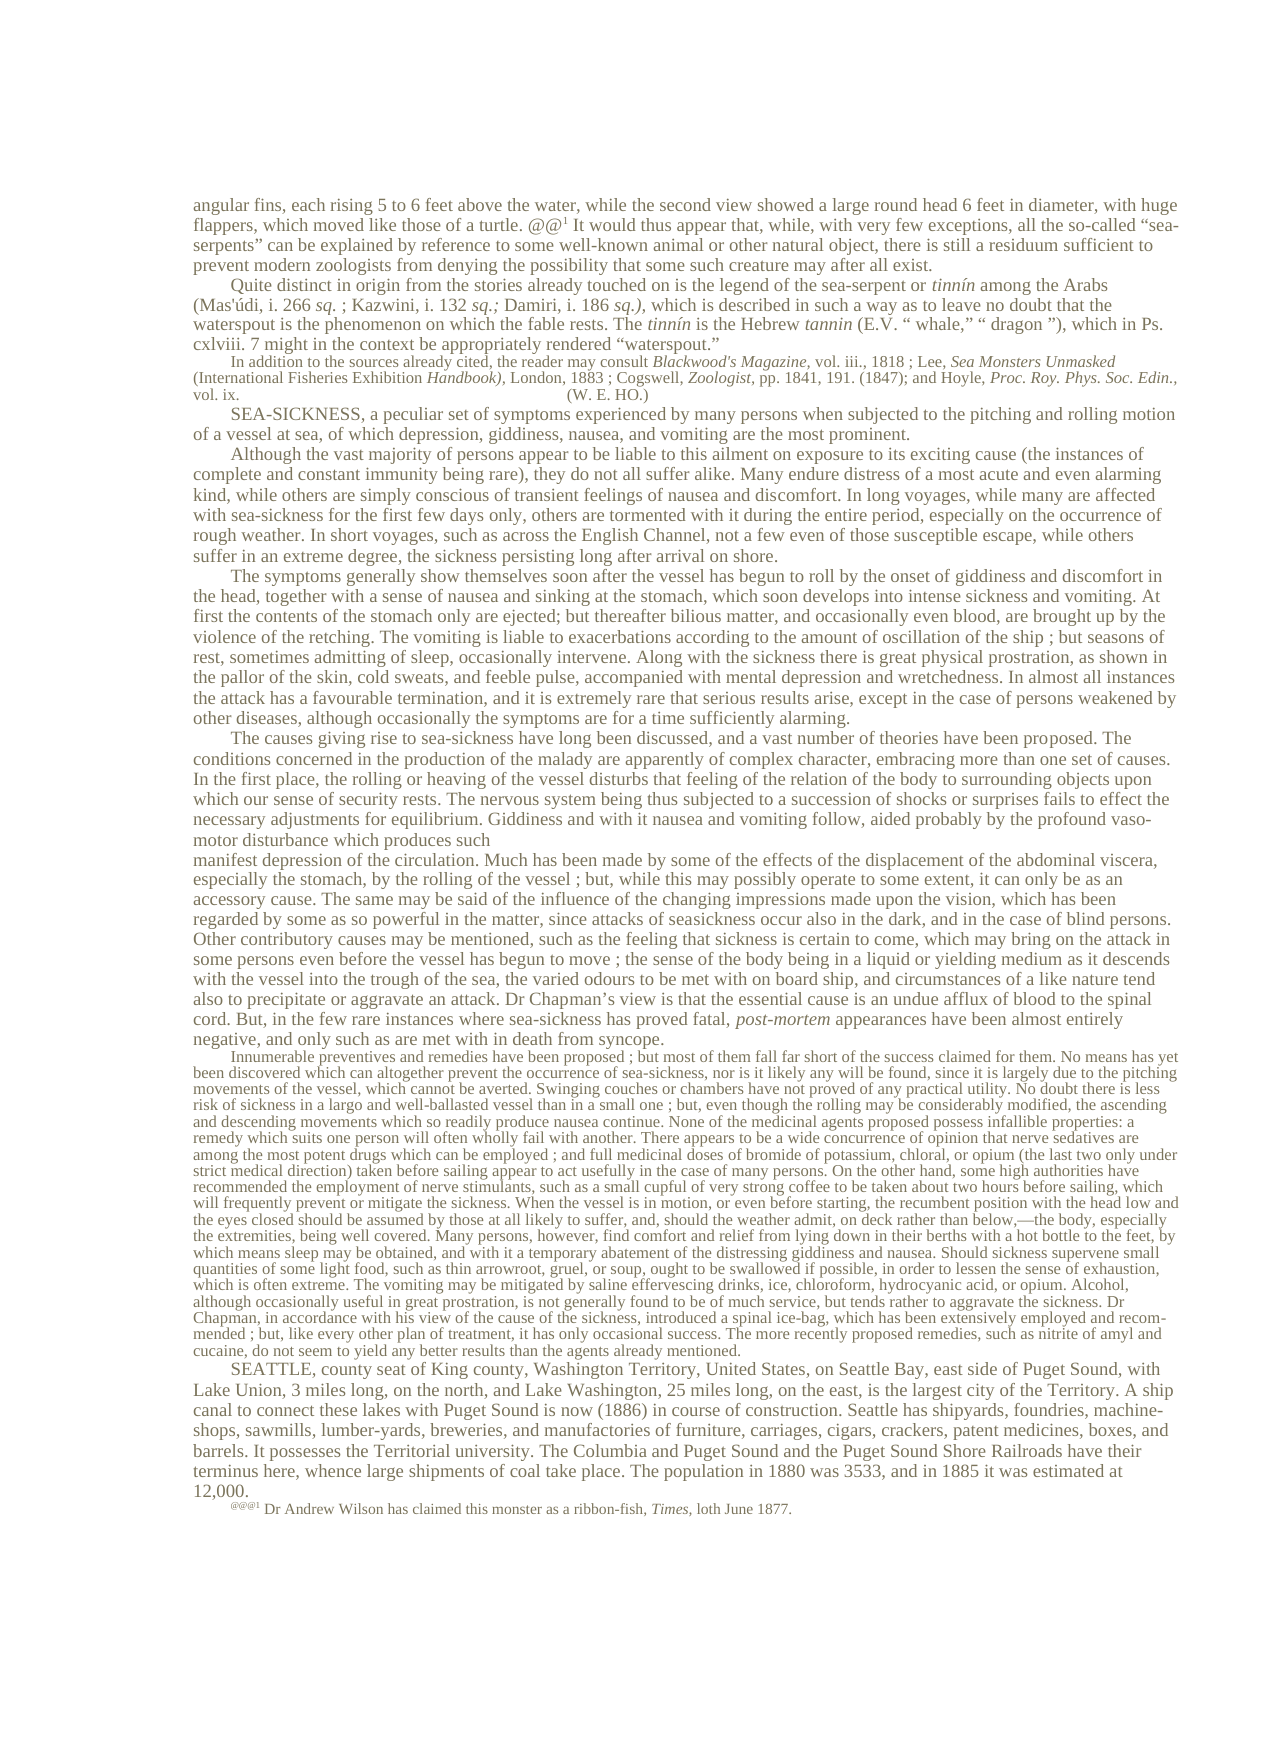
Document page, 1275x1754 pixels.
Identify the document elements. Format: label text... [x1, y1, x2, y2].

text The symptoms generally show themselves soon after the vessel has begun to roll by the onset of giddiness and discomfort in the head, together with a sense of nausea and sinking at the stomach, which soon develops into intense sickness and vomiting. At first the contents of the stomach only are ejected; but thereafter bilious matter, and occasionally even blood, are brought up by the violence of the retching. The vomiting is liable to exacerbations according to the amount of oscillation of the ship ; but seasons of rest, sometimes admitting of sleep, occasionally intervene. Along with the sickness there is great physical prostration, as shown in the pallor of the skin, cold sweats, and feeble pulse, accompanied with mental depression and wretchedness. In almost all instances the attack has a favourable termination, and it is extremely rare that serious results arise, except in the case of persons weakened by other diseases, although occasionally the symptoms are for a time sufficiently alarming. [193, 566, 1180, 728]
text Innumerable preventives and remedies have been proposed ; but most of them fall far short of the success claimed for them. No means has yet been discovered which can altogether prevent the occurrence of sea-sickness, nor is it likely any will be found, since it is largely due to the pitching movements of the vessel, which cannot be averted. Swinging couches or chambers have not proved of any practical utility. No doubt there is less risk of sickness in a largo and well-ballasted vessel than in a small one ; but, even though the rolling may be considerably modified, the ascending and descending movements which so readily produce nausea continue. None of the medicinal agents proposed possess infallible properties: a remedy which suits one person will often wholly fail with another. There appears to be a wide concurrence of opinion that nerve sedatives are among the most potent drugs which can be employed ; and full medicinal doses of bromide of potassium, chloral, or opium (the last two only under strict medical direction) taken before sailing appear to act usefully in the case of many persons. On the other hand, some high authorities have recommended the employment of nerve stimulants, such as a small cupful of very strong coffee to be taken about two hours before sailing, which will frequently prevent or mitigate the sickness. When the vessel is in motion, or even before starting, the recumbent position with the head low and the eyes closed should be assumed by those at all likely to suffer, and, should the weather admit, on deck rather than below,—the body, especially the extremities, being well covered. Many persons, however, find comfort and relief from lying down in their berths with a hot bottle to the feet, by which means sleep may be obtained, and with it a temporary abatement of the distressing giddiness and nausea. Should sickness supervene small quantities of some light food, such as thin arrowroot, gruel, or soup, ought to be swallowed if possible, in order to lessen the sense of exhaustion, which is often extreme. The vomiting may be mitigated by saline effervescing drinks, ice, chloroform, hydrocyanic acid, or opium. Alcohol, although occasionally useful in great prostration, is not generally found to be of much service, but tends rather to aggravate the sickness. Dr Chapman, in accordance with his view of the cause of the sickness, introduced a spinal ice-bag, which has been extensively employed and recommended ; but, like every other plan of treatment, it has only occasional success. The more recently proposed remedies, such as nitrite of amyl and cucaine, do not seem to yield any better results than the agents already mentioned. [193, 1049, 1180, 1360]
text In addition to the sources already cited, the reader may consult Blackwood's Magazine, vol. iii., 1818 ; Lee, Sea Monsters Unmasked (International Fisheries Exhibition Handbook), London, 1883 ; Cogswell, Zoologist, pp. 1841, 191. (1847); and Hoyle, Proc. Roy. Phys. Soc. Edin., vol. ix. (W. E. HO.) [193, 355, 1180, 404]
text manifest depression of the circulation. Much has been made by some of the effects of the displacement of the abdominal viscera, especially the stomach, by the rolling of the vessel ; but, while this may possibly operate to some extent, it can only be as an accessory cause. The same may be said of the influence of the changing impressions made upon the vision, which has been regarded by some as so powerful in the matter, since attacks of seasickness occur also in the dark, and in the case of blind persons. Other contributory causes may be mentioned, such as the feeling that sickness is certain to come, which may bring on the attack in some persons even before the vessel has begun to move ; the sense of the body being in a liquid or yielding medium as it descends with the vessel into the trough of the sea, the varied odours to be met with on board ship, and circumstances of a like nature tend also to precipitate or aggravate an attack. Dr Chapman’s view is that the essential cause is an undue afflux of blood to the spinal cord. But, in the few rare instances where sea-sickness has proved fatal, post-mortem appearances have been almost entirely negative, and only such as are met with in death from syncope. [193, 850, 1180, 1049]
text Quite distinct in origin from the stories already touched on is the legend of the sea-serpent or tinnín among the Arabs (Mas'údi, i. 266 sq. ; Kazwini, i. 132 sq.; Damiri, i. 186 sq.), which is described in such a way as to leave no doubt that the waterspout is the phenomenon on which the fable rests. The tinnín is the Hebrew tannin (E.V. “ whale,” “ dragon ”), which in Ps. cxlviii. 7 might in the context be appropriately rendered “waterspout.” [193, 275, 1180, 355]
text @@@1 Dr Andrew Wilson has claimed this monster as a ribbon-fish, Times, loth June 1877. [193, 1502, 1180, 1517]
text Although the vast majority of persons appear to be liable to this ailment on exposure to its exciting cause (the instances of complete and constant immunity being rare), they do not all suffer alike. Many endure distress of a most acute and even alarming kind, while others are simply conscious of transient feelings of nausea and discomfort. In long voyages, while many are affected with sea-sickness for the first few days only, others are tormented with it during the entire period, especially on the occurrence of rough weather. In short voyages, such as across the English Channel, not a few even of those susceptible escape, while others suffer in an extreme degree, the sickness persisting long after arrival on shore. [193, 444, 1180, 566]
text angular fins, each rising 5 to 6 feet above the water, while the second view showed a large round head 6 feet in diameter, with huge flappers, which moved like those of a turtle. @@1 It would thus appear that, while, with very few exceptions, all the so-called “sea-serpents” can be explained by reference to some well-known animal or other natural object, there is still a residuum sufficient to prevent modern zoologists from denying the possibility that some such creature may after all exist. [193, 196, 1180, 275]
text The causes giving rise to sea-sickness have long been discussed, and a vast number of theories have been proposed. The conditions concerned in the production of the malady are apparently of complex character, embracing more than one set of causes. In the first place, the rolling or heaving of the vessel disturbs that feeling of the relation of the body to surrounding objects upon which our sense of security rests. The nervous system being thus subjected to a succession of shocks or surprises fails to effect the necessary adjustments for equilibrium. Giddiness and with it nausea and vomiting follow, aided probably by the profound vaso-motor disturbance which produces such [193, 728, 1180, 850]
text SEA-SICKNESS, a peculiar set of symptoms experienced by many persons when subjected to the pitching and rolling motion of a vessel at sea, of which depression, giddiness, nausea, and vomiting are the most prominent. [193, 404, 1180, 444]
text SEATTLE, county seat of King county, Washington Territory, United States, on Seattle Bay, east side of Puget Sound, with Lake Union, 3 miles long, on the north, and Lake Washington, 25 miles long, on the east, is the largest city of the Territory. A ship canal to connect these lakes with Puget Sound is now (1886) in course of construction. Seattle has shipyards, foundries, machine- shops, sawmills, lumber-yards, breweries, and manufactories of furniture, carriages, cigars, crackers, patent medicines, boxes, and barrels. It possesses the Territorial university. The Columbia and Puget Sound and the Puget Sound Shore Railroads have their terminus here, whence large shipments of coal take place. The population in 1880 was 3533, and in 1885 it was estimated at 12,000. [193, 1360, 1180, 1502]
